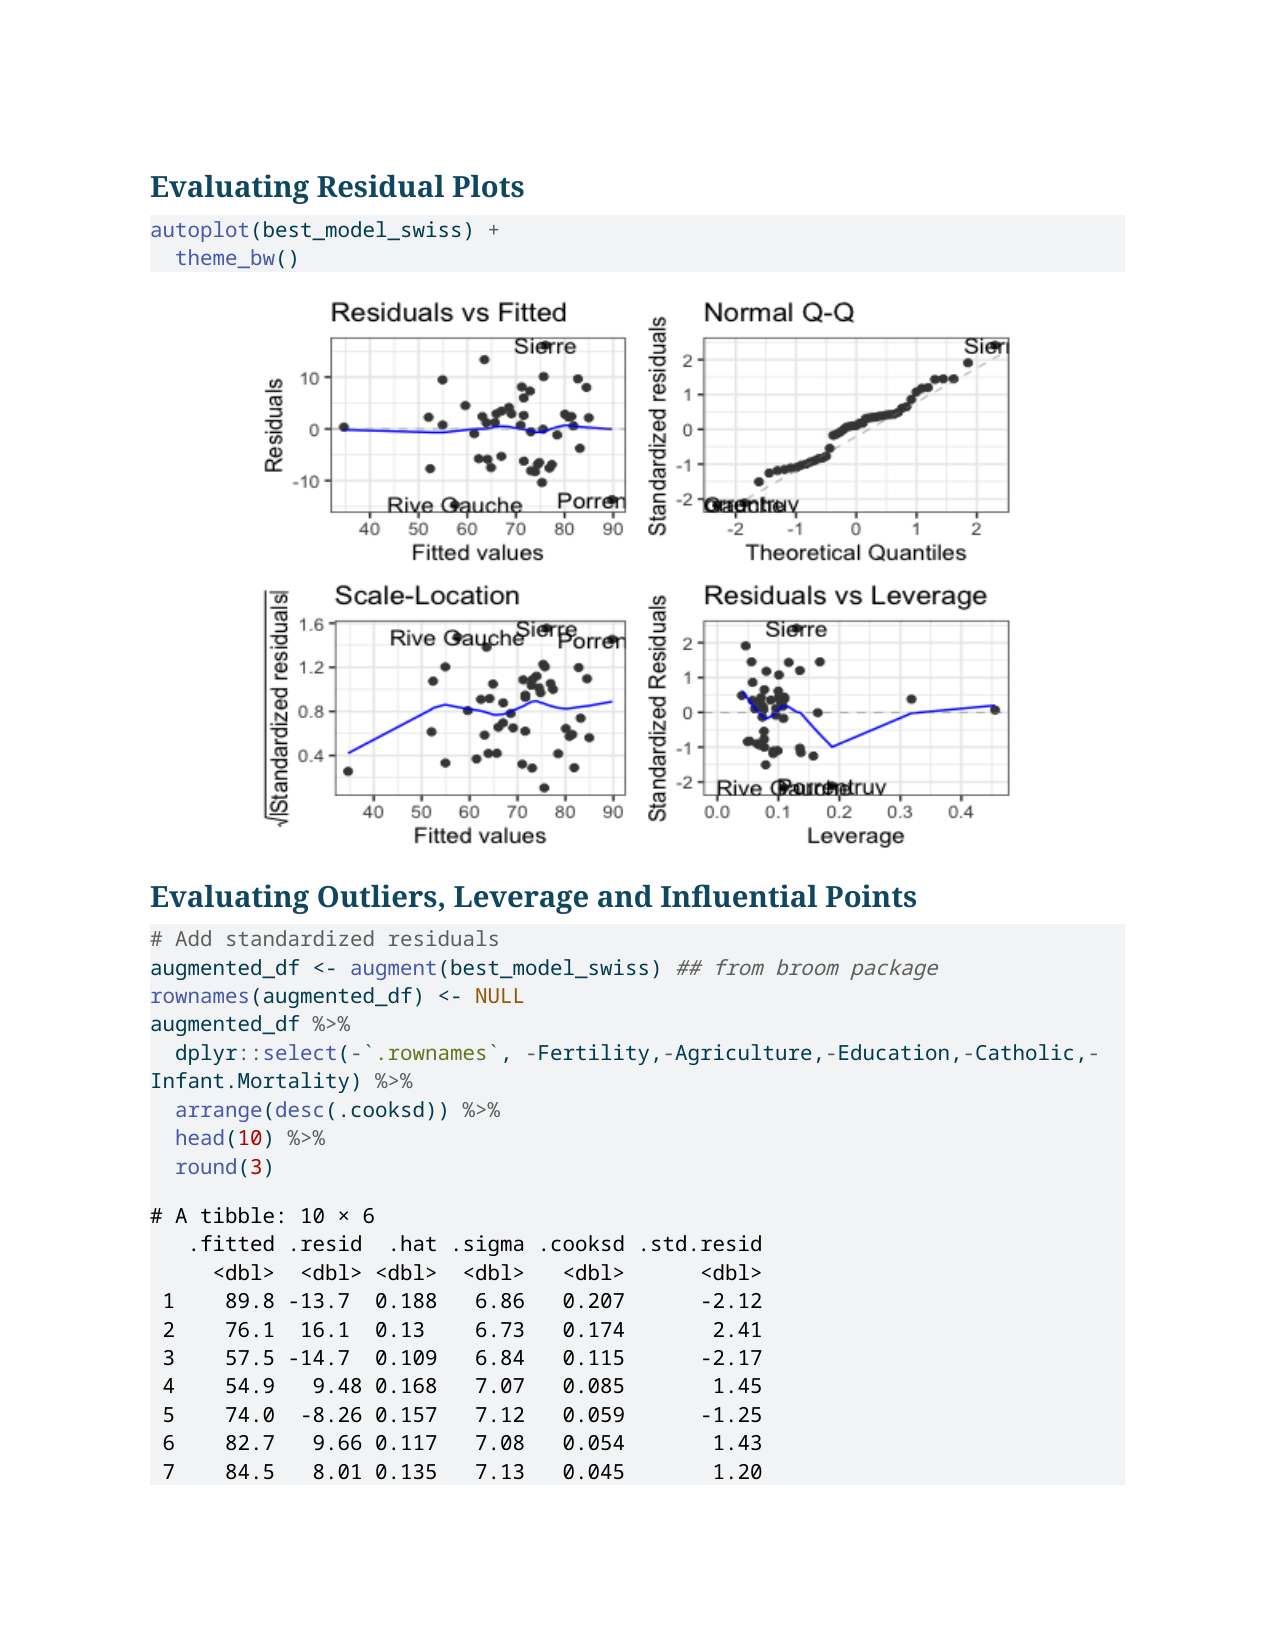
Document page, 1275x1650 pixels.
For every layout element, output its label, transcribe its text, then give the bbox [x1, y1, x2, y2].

subtitle Evaluating Residual Plots [150, 167, 1125, 206]
picture [254, 292, 1021, 858]
text # Add standardized residuals augmented_df <- augment(best_model_swiss) ## from broom package rownames(augmented_df) <- NULL augmented_df %>% dplyr::select(-`.rownames`, -Fertility,-Agriculture,-Education,-Catholic,-Infant.Mortality) %>% arrange(desc(.cooksd)) %>% head(10) %>% round(3) [150, 924, 1125, 1180]
text autoplot(best_model_swiss) + theme_bw() [300, 215, 1125, 272]
subtitle Evaluating Outliers, Leverage and Influential Points [150, 876, 1125, 916]
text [150, 1201, 1125, 1485]
